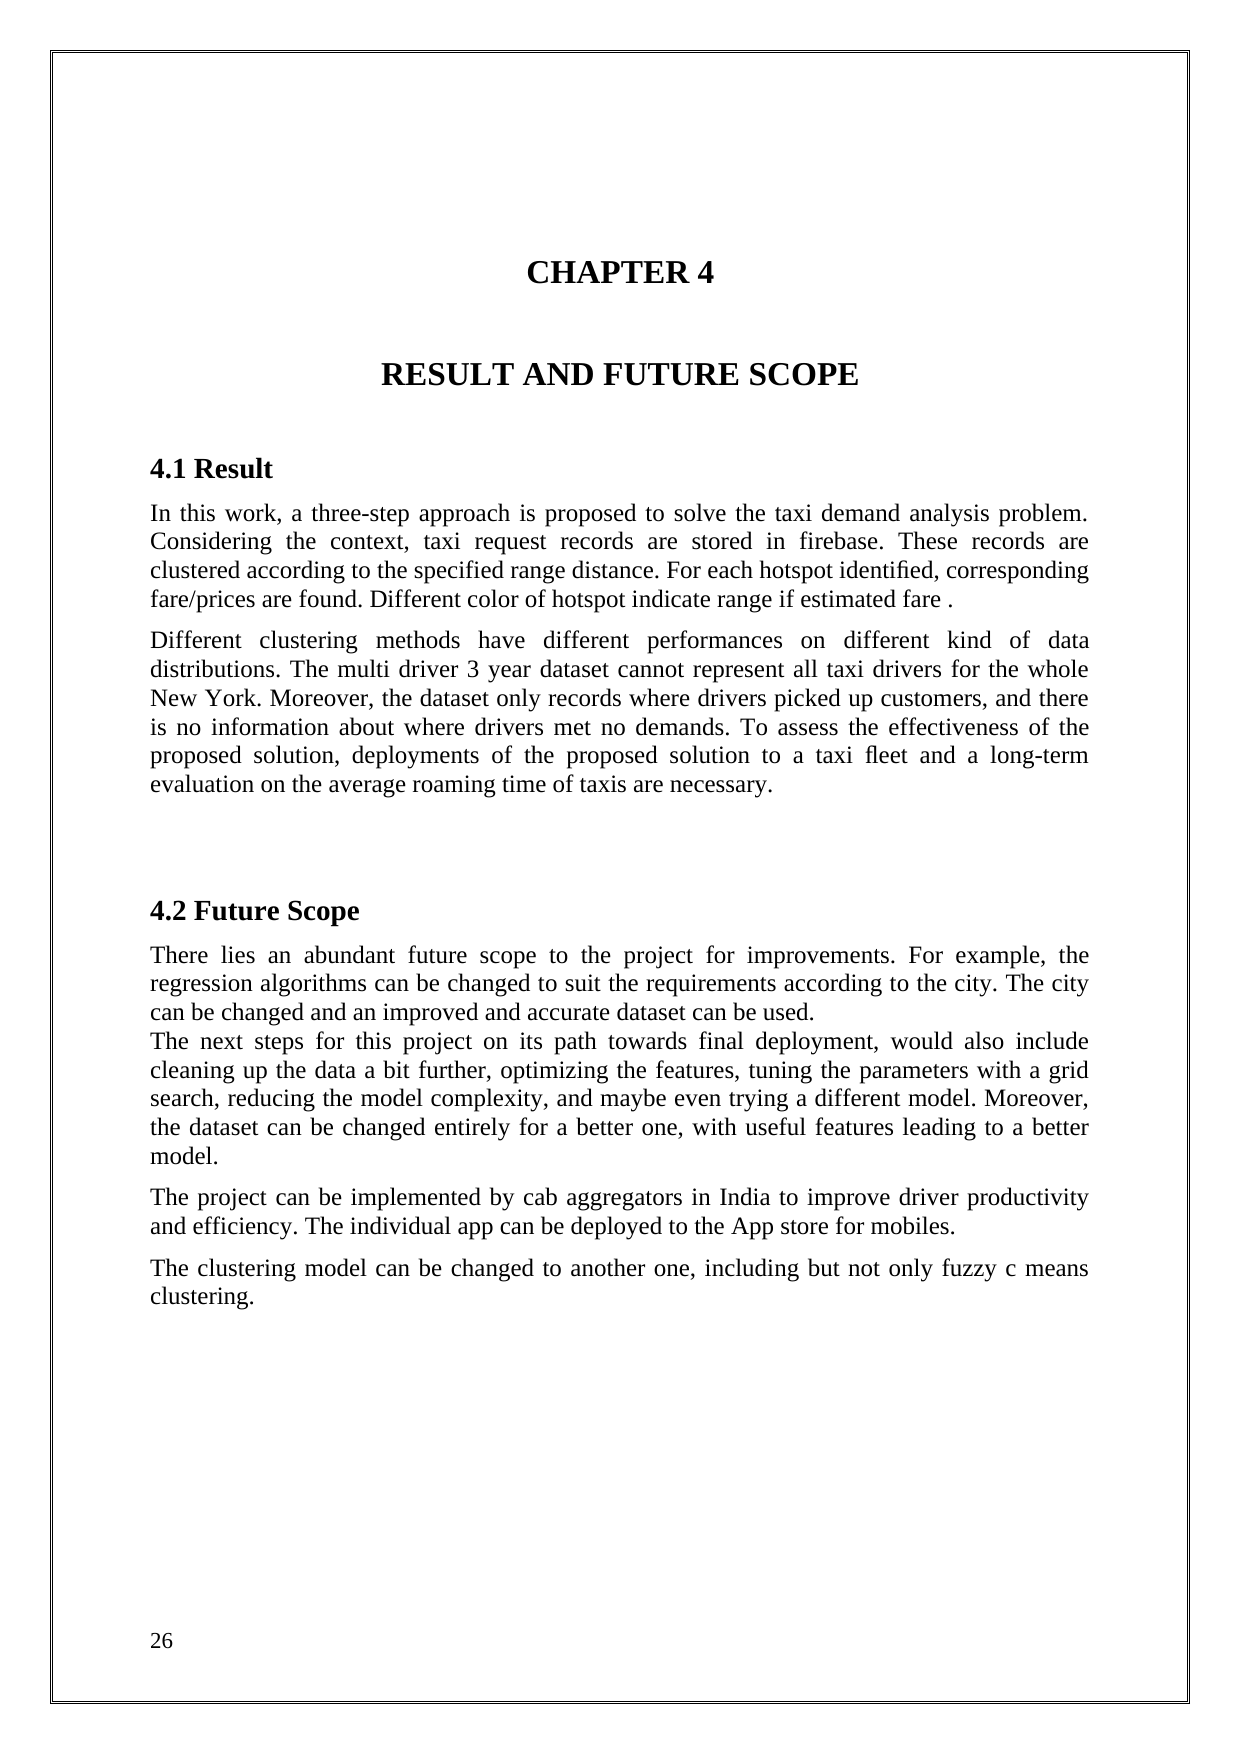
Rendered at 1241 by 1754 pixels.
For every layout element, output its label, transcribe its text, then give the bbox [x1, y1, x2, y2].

text CHAPTER 4 [150, 252, 1090, 290]
text RESULT AND FUTURE SCOPE [150, 354, 1090, 392]
text The next steps for this project on its path towards final deployment, would also include cleaning up the data a bit further, optimizing the features, tuning the parameters with a grid search, reducing the model complexity, and maybe even trying a different model. Moreover, the dataset can be changed entirely for a better one, with useful features leading to a better model. [150, 1026, 1090, 1170]
text In this work, a three-step approach is proposed to solve the taxi demand analysis problem. Considering the context, taxi request records are stored in firebase. These records are clustered according to the specified range distance. For each hotspot identiﬁed, corresponding fare/prices are found. Different color of hotspot indicate range if estimated fare . [150, 498, 1090, 613]
text 4.1 Result [150, 451, 1090, 485]
text The project can be implemented by cab aggregators in India to improve driver productivity and efficiency. The individual app can be deployed to the App store for mobiles. [150, 1182, 1090, 1240]
text Different clustering methods have different performances on different kind of data distributions. The multi driver 3 year dataset cannot represent all taxi drivers for the whole New York. Moreover, the dataset only records where drivers picked up customers, and there is no information about where drivers met no demands. To assess the effectiveness of the proposed solution, deployments of the proposed solution to a taxi ﬂeet and a long-term evaluation on the average roaming time of taxis are necessary. [150, 625, 1090, 798]
text There lies an abundant future scope to the project for improvements. For example, the regression algorithms can be changed to suit the requirements according to the city. The city can be changed and an improved and accurate dataset can be used. [150, 940, 1090, 1026]
text The clustering model can be changed to another one, including but not only fuzzy c means clustering. [150, 1253, 1090, 1310]
text 4.2 Future Scope [150, 893, 1090, 927]
